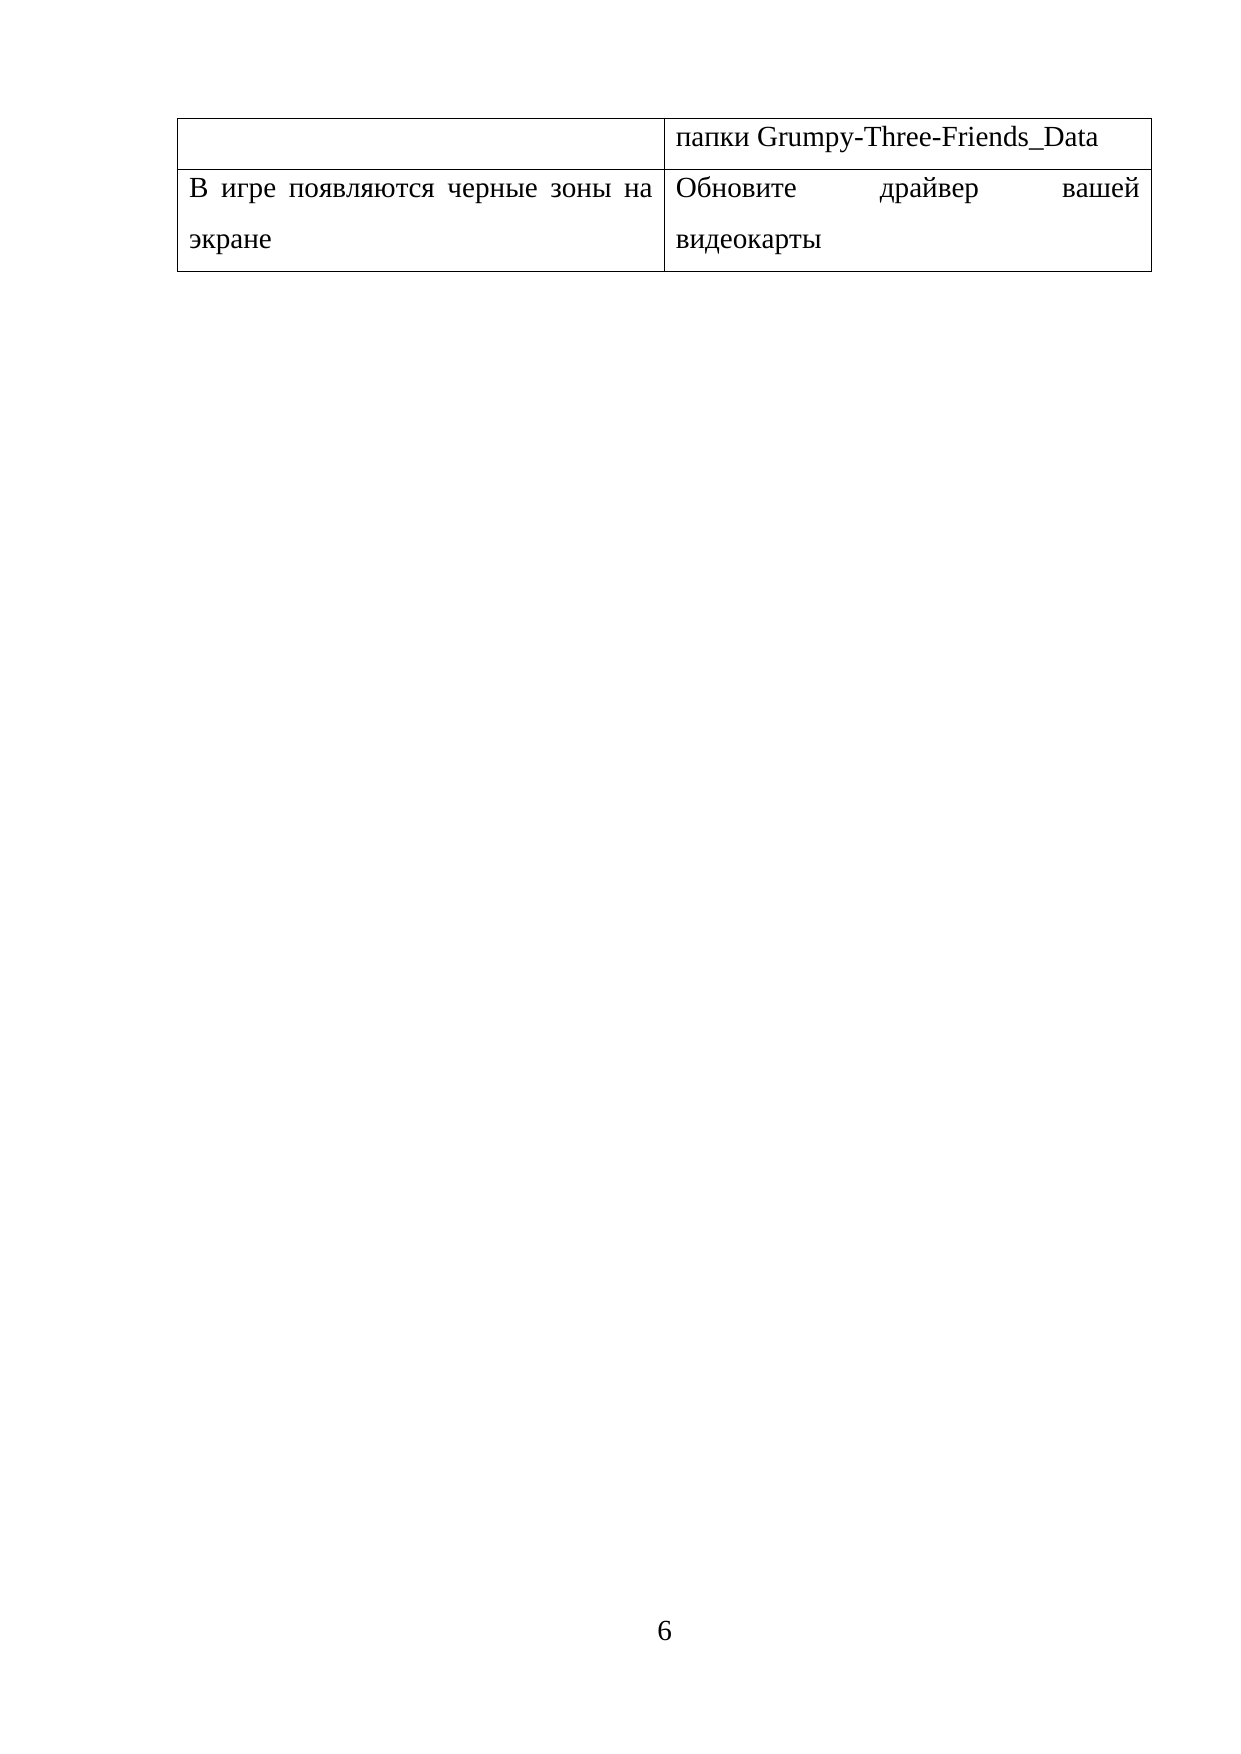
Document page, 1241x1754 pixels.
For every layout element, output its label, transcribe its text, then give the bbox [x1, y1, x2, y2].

table_cell В игре появляются черные зоны на экране [178, 170, 664, 271]
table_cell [178, 119, 664, 169]
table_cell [665, 119, 1151, 169]
table_cell Обновите драйвер вашей видеокарты [665, 170, 1151, 271]
